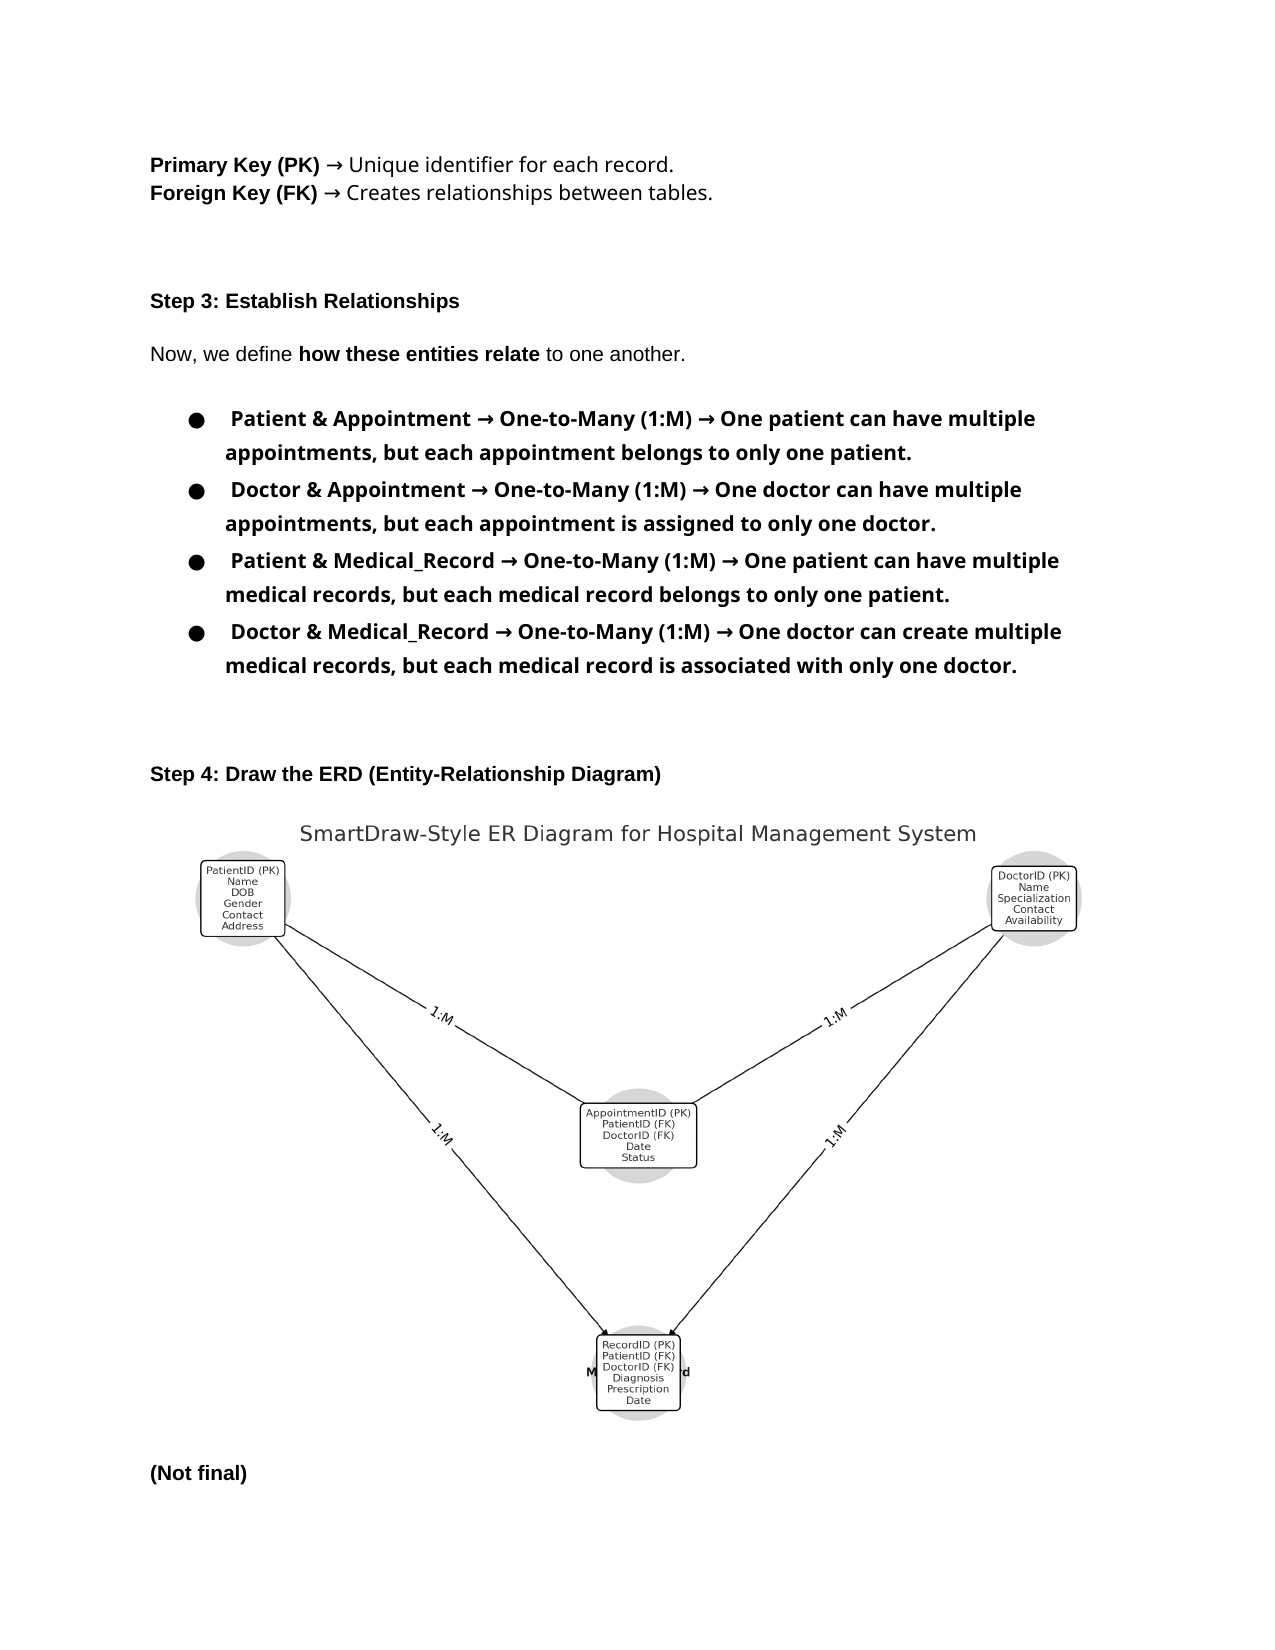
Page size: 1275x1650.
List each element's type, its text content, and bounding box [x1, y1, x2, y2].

text Primary Key (PK) → Unique identifier for each record. Foreign Key (FK) → Creates relationships between tables. [150, 150, 1125, 207]
list Patient & Appointment → One-to-Many (1:M) → One patient can have multiple appointments, but each appointment belongs to only one patient. [187, 395, 1125, 467]
list Patient & Medical_Record → One-to-Many (1:M) → One patient can have multiple medical records, but each medical record belongs to only one patient. [187, 538, 1125, 609]
picture [150, 815, 1125, 1432]
list Doctor & Appointment → One-to-Many (1:M) → One doctor can have multiple appointments, but each appointment is assigned to only one doctor. [187, 467, 1125, 538]
text Step 3: Establish Relationships [150, 289, 1125, 313]
text Now, we define how these entities relate to one another. [150, 342, 1125, 366]
text (Not final) [150, 1461, 1125, 1485]
list Doctor & Medical_Record → One-to-Many (1:M) → One doctor can create multiple medical records, but each medical record is associated with only one doctor. [187, 609, 1125, 680]
text Step 4: Draw the ERD (Entity-Relationship Diagram) [150, 762, 1125, 786]
